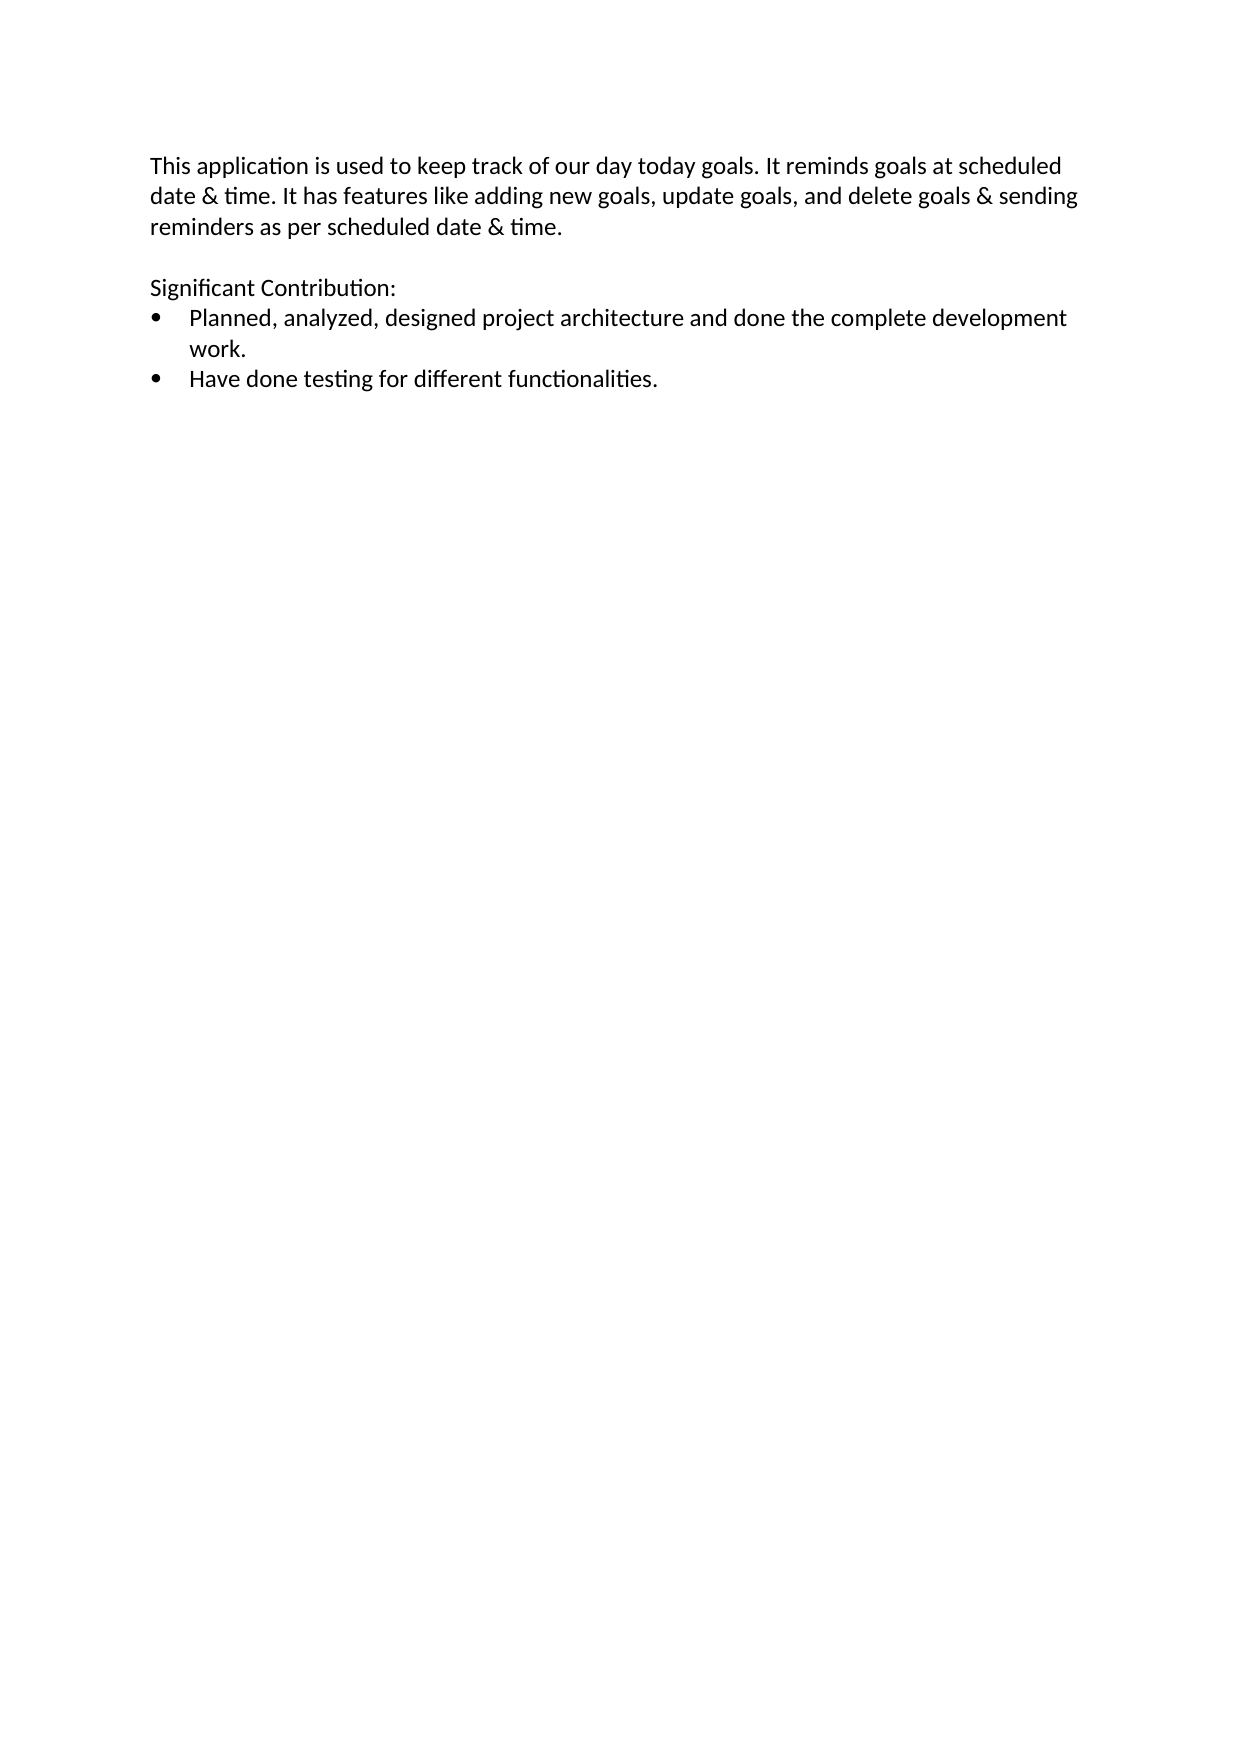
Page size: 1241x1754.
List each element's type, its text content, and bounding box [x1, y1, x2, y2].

list Have done testing for different functionalities. [152, 364, 1090, 394]
text This application is used to keep track of our day today goals. It reminds goals at scheduled date & time. It has features like adding new goals, update goals, and delete goals & sending reminders as per scheduled date & time. [150, 150, 1090, 242]
list Planned, analyzed, designed project architecture and done the complete development work. [152, 303, 1090, 364]
text Significant Contribution: [150, 272, 1090, 303]
